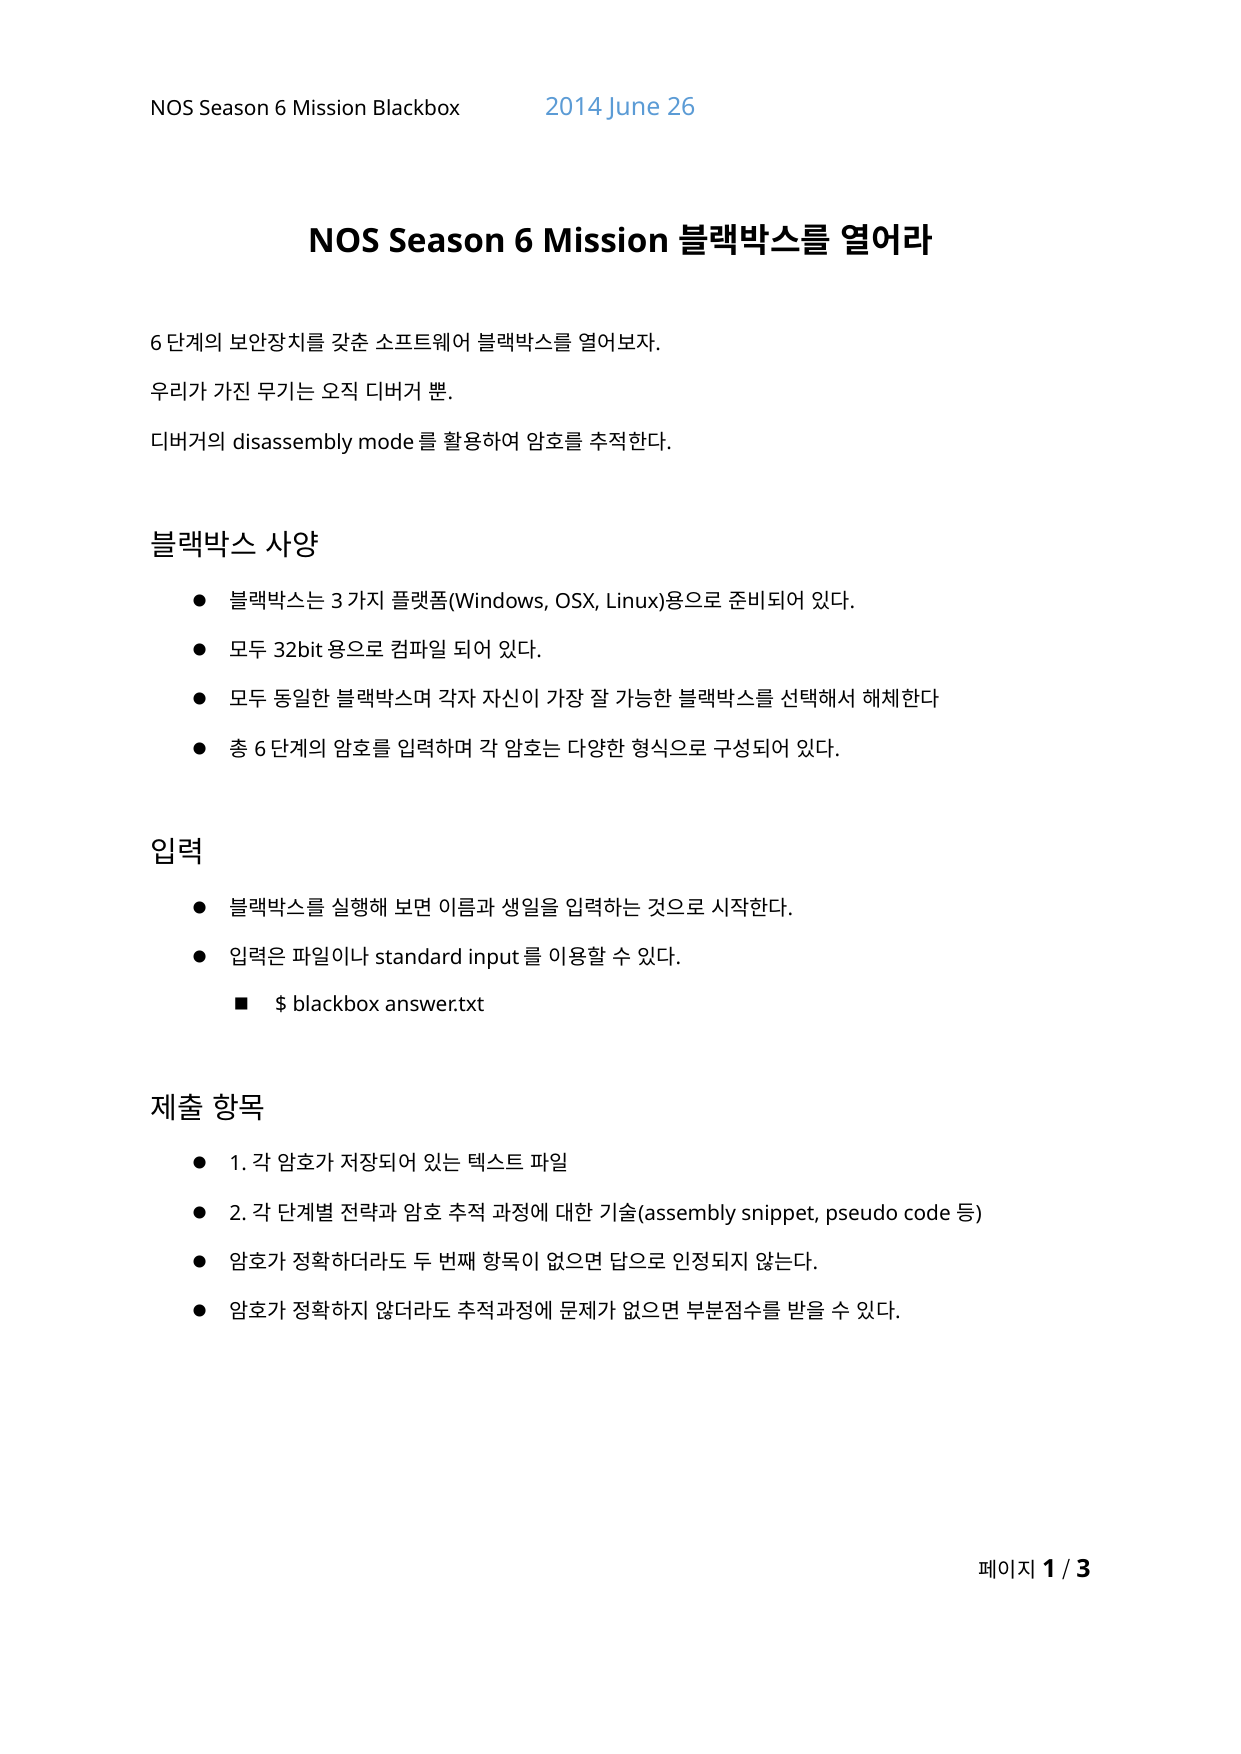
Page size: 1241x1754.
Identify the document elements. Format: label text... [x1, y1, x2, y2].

list 총 6단계의 암호를 입력하며 각 암호는 다양한 형식으로 구성되어 있다. [192, 732, 1090, 762]
list 모두 32bit용으로 컴파일 되어 있다. [192, 633, 1090, 663]
text 우리가 가진 무기는 오직 디버거 뿐. [150, 376, 1090, 406]
list 암호가 정확하더라도 두 번째 항목이 없으면 답으로 인정되지 않는다. [192, 1245, 1090, 1276]
text 디버거의 disassembly mode를 활용하여 암호를 추적한다. [150, 425, 1090, 455]
list 입력은 파일이나 standard input를 이용할 수 있다. [192, 940, 1090, 971]
list 2. 각 단계별 전략과 암호 추적 과정에 대한 기술(assembly snippet, pseudo code 등) [192, 1196, 1090, 1226]
list 암호가 정확하지 않더라도 추적과정에 문제가 없으면 부분점수를 받을 수 있다. [192, 1294, 1090, 1325]
list 블랙박스는 3가지 플랫폼(Windows, OSX, Linux)용으로 준비되어 있다. [192, 584, 1090, 614]
list 블랙박스를 실행해 보면 이름과 생일을 입력하는 것으로 시작한다. [192, 891, 1090, 921]
list $ blackbox answer.txt [233, 989, 1090, 1018]
subtitle 입력 [150, 828, 1090, 871]
list 모두 동일한 블랙박스며 각자 자신이 가장 잘 가능한 블랙박스를 선택해서 해체한다 [192, 683, 1090, 713]
subtitle 제출 항목 [150, 1084, 1090, 1126]
text 6단계의 보안장치를 갖춘 소프트웨어 블랙박스를 열어보자. [150, 326, 1090, 356]
list 1. 각 암호가 저장되어 있는 텍스트 파일 [192, 1146, 1090, 1177]
title NOS Season 6 Mission 블랙박스를 열어라 [150, 214, 1090, 262]
subtitle 블랙박스 사양 [150, 522, 1090, 564]
